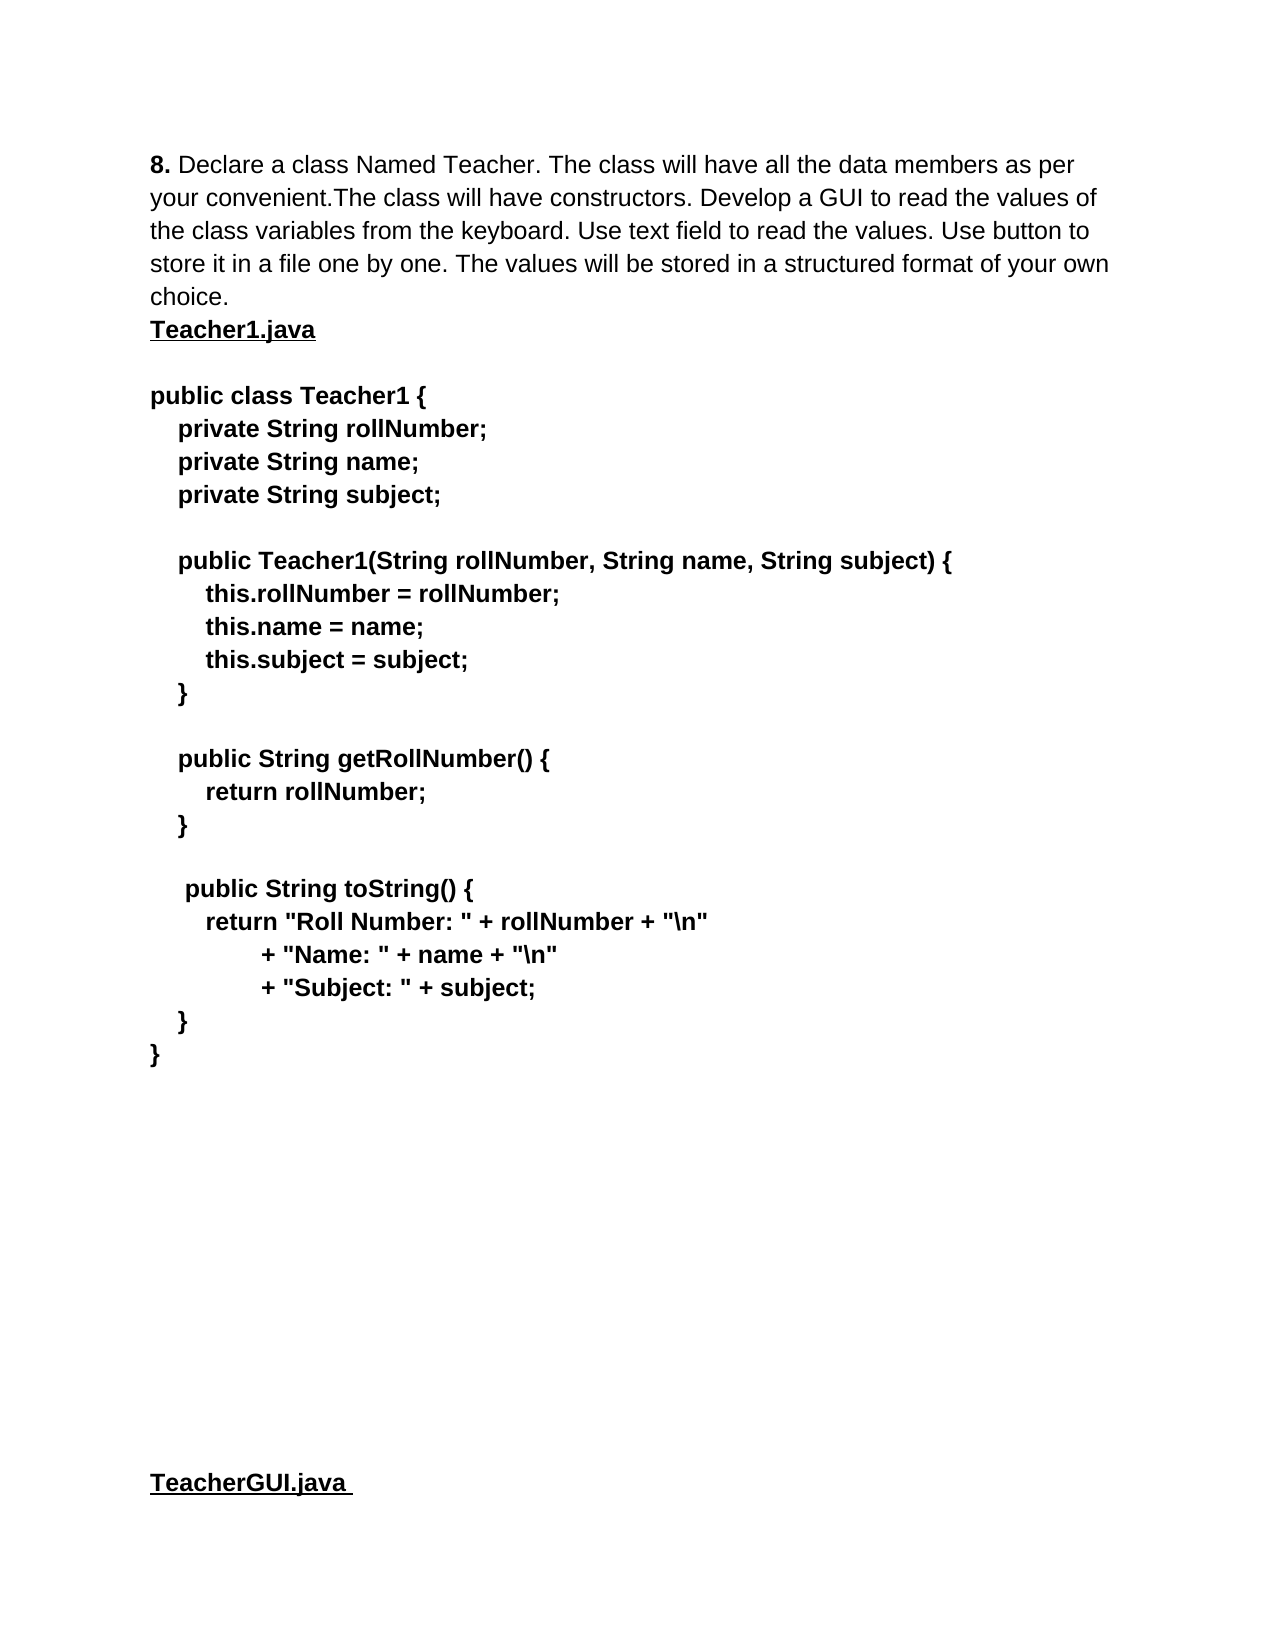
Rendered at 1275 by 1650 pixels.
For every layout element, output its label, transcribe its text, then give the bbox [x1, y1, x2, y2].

text this.name = name; [150, 612, 1125, 641]
text 8. Declare a class Named Teacher. The class will have all the data members as per your convenient.The class will have constructors. Develop a GUI to read the values of the class variables from the keyboard. Use text field to read the values. Use button to store it in a file one by one. The values will be stored in a structured format of your own choice. [150, 150, 1125, 311]
text } [150, 810, 1125, 839]
text } [150, 1039, 1125, 1068]
text + "Subject: " + subject; [150, 973, 1125, 1002]
text return rollNumber; [150, 777, 1125, 806]
text this.rollNumber = rollNumber; [150, 579, 1125, 608]
text return "Roll Number: " + rollNumber + "\n" [150, 907, 1125, 936]
text this.subject = subject; [150, 645, 1125, 674]
text public String getRollNumber() { [150, 744, 1125, 773]
text private String subject; [150, 480, 1125, 509]
text Teacher1.java [150, 315, 1125, 344]
text } [150, 678, 1125, 707]
text TeacherGUI.java [150, 1468, 1125, 1497]
text private String rollNumber; [150, 414, 1125, 443]
text } [150, 1006, 1125, 1035]
text public String toString() { [150, 874, 1125, 903]
text + "Name: " + name + "\n" [150, 940, 1125, 969]
text public Teacher1(String rollNumber, String name, String subject) { [150, 546, 1125, 575]
text private String name; [150, 447, 1125, 476]
text public class Teacher1 { [150, 381, 1125, 410]
